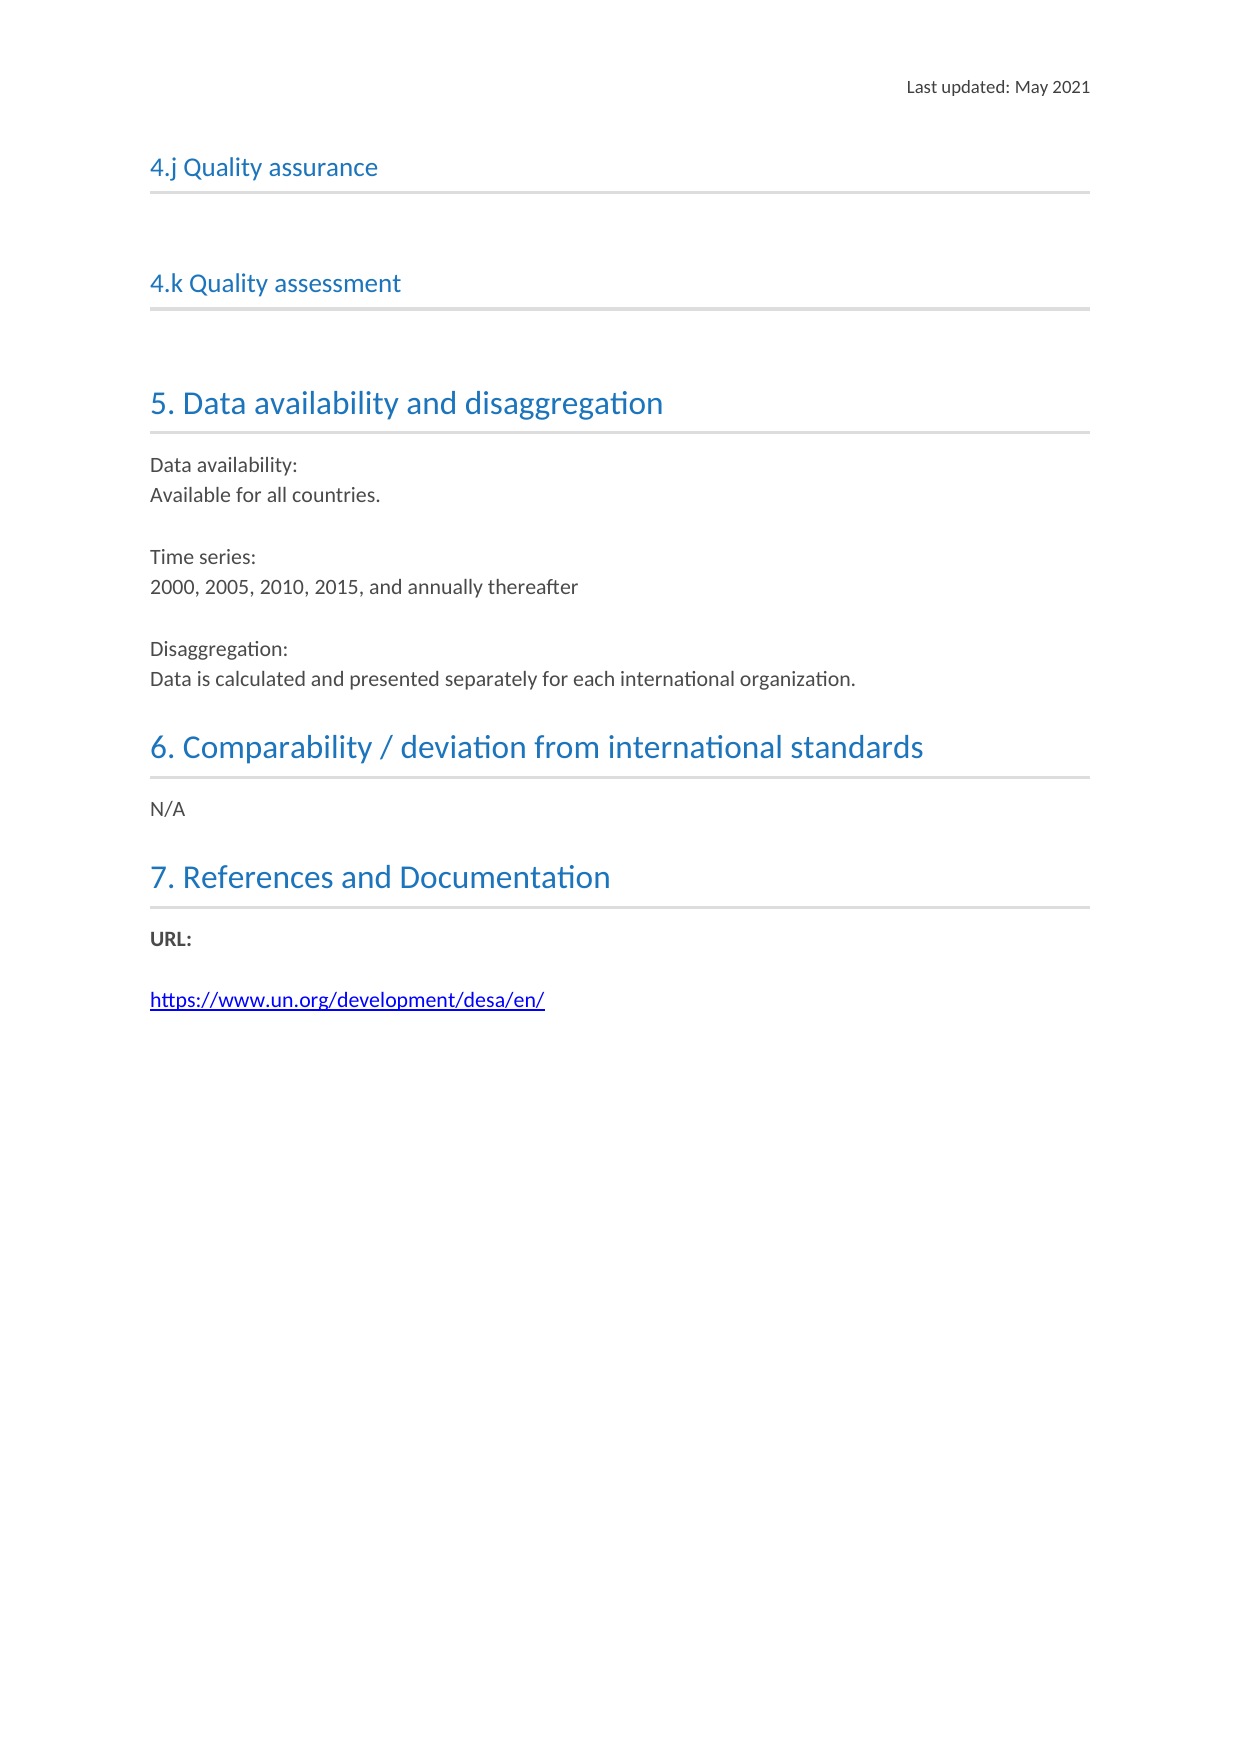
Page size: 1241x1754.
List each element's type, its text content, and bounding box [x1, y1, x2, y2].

text Disaggregation: [150, 635, 1090, 661]
text Available for all countries. [150, 482, 1090, 508]
text 5. Data availability and disaggregation [150, 382, 1090, 431]
text Time series: [150, 543, 1090, 569]
text 4.j Quality assurance [150, 150, 1090, 191]
text https://www.un.org/development/desa/en/ [150, 986, 1090, 1013]
text URL: [150, 925, 1090, 952]
text N/A [150, 795, 1090, 822]
text 4.k Quality assessment [150, 266, 1090, 307]
text 7. References and Documentation [150, 856, 1090, 906]
text 6. Comparability / deviation from international standards [150, 727, 1090, 776]
text Data is calculated and presented separately for each international organization. [150, 665, 1090, 692]
text Data availability: [150, 451, 1090, 478]
text 2000, 2005, 2010, 2015, and annually thereafter [150, 573, 1090, 600]
